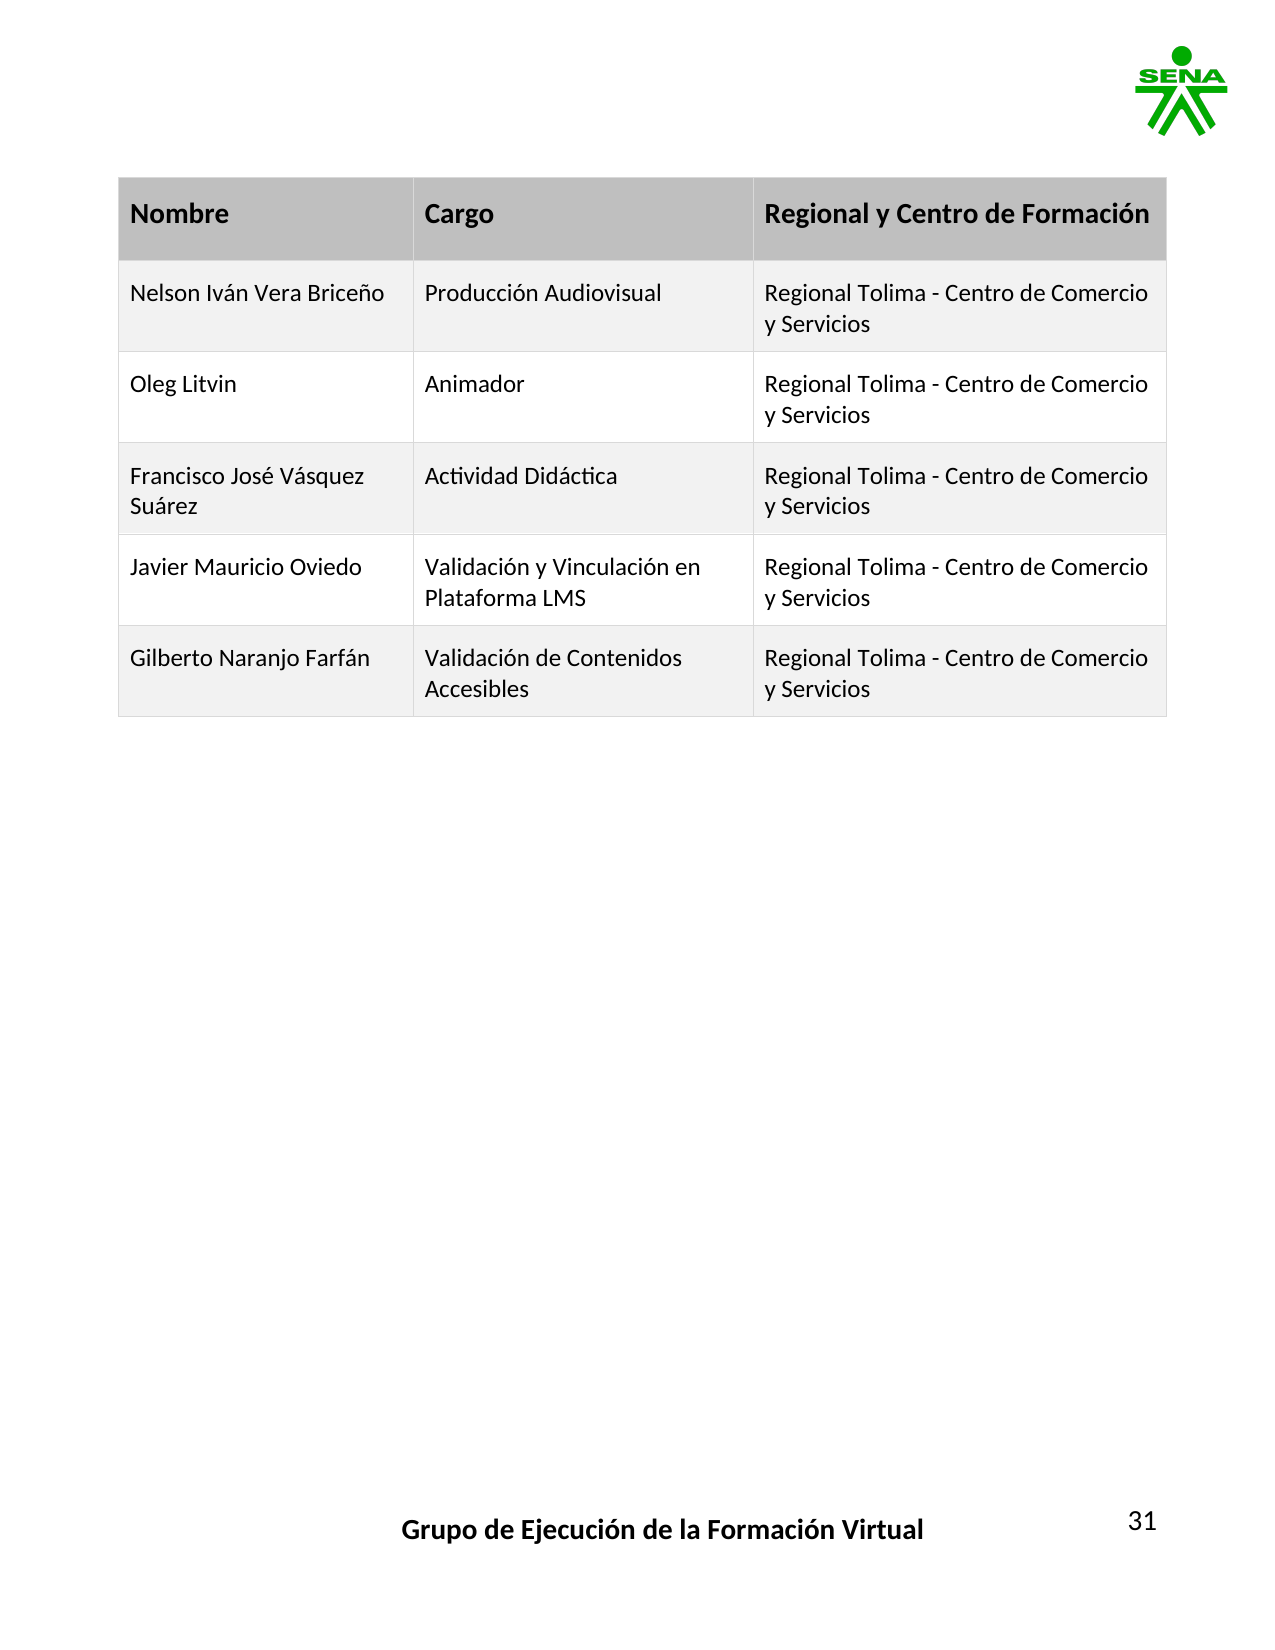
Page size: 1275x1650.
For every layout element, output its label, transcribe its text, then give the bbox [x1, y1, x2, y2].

table_cell Gilberto Naranjo Farfán [119, 626, 413, 716]
table_cell Animador [414, 352, 753, 442]
table_cell Actividad Didáctica [414, 443, 753, 533]
table_header Nombre [119, 178, 413, 260]
table_cell Validación de Contenidos Accesibles [414, 626, 753, 716]
table_cell Nelson Iván Vera Briceño [119, 261, 413, 351]
table_cell Javier Mauricio Oviedo [119, 535, 413, 625]
table_cell Regional Tolima - Centro de Comercio y Servicios [754, 443, 1166, 533]
table_cell Regional Tolima - Centro de Comercio y Servicios [754, 535, 1166, 625]
table_cell Producción Audiovisual [414, 261, 753, 351]
table_cell Validación y Vinculación en Plataforma LMS [414, 535, 753, 625]
table_cell Regional Tolima - Centro de Comercio y Servicios [754, 352, 1166, 442]
table_cell Oleg Litvin [119, 352, 413, 442]
picture [1135, 46, 1228, 136]
table_header Regional y Centro de Formación [754, 178, 1166, 260]
table_cell Francisco José Vásquez Suárez [119, 443, 413, 533]
table_cell Regional Tolima - Centro de Comercio y Servicios [754, 261, 1166, 351]
table_cell Regional Tolima - Centro de Comercio y Servicios [754, 626, 1166, 716]
table_header Cargo [414, 178, 753, 260]
